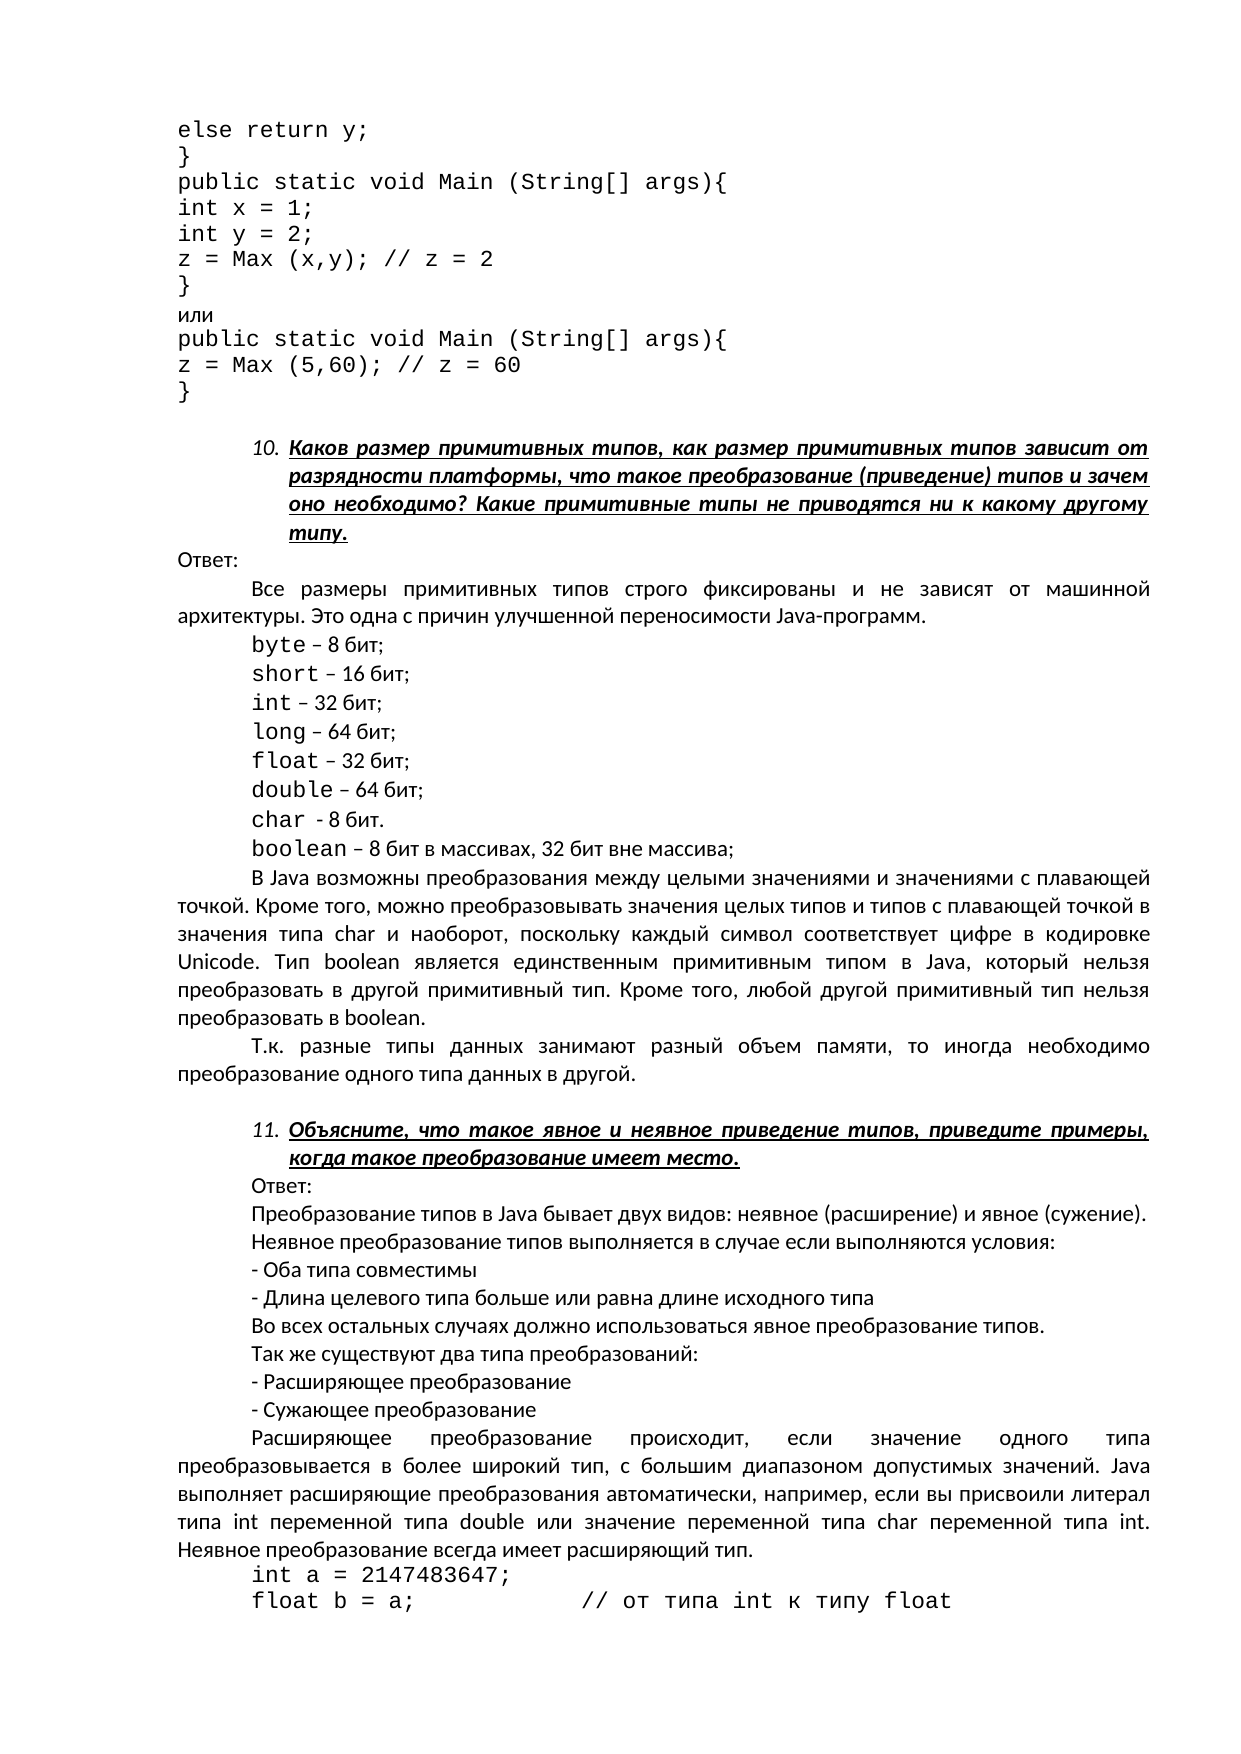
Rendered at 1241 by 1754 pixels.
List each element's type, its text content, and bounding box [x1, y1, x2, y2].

text public static void Main (String[] args){ [177, 170, 1152, 196]
text char - 8 бит. [177, 805, 1152, 834]
text byte – 8 бит; [177, 630, 1152, 659]
text boolean – 8 бит в массивах, 32 бит вне массива; [177, 834, 1152, 863]
text else return y; [177, 118, 1152, 144]
text Ответ: [177, 1171, 1152, 1199]
text Преобразование типов в Java бывает двух видов: неявное (расширение) и явное (сужение). [177, 1199, 1152, 1227]
text } [177, 144, 1152, 170]
text } [177, 274, 1152, 300]
text Так же существуют два типа преобразований: [177, 1339, 1152, 1367]
text int – 32 бит; [177, 688, 1152, 717]
text Все размеры примитивных типов строго фиксированы и не зависят от машинной архитектуры. Это одна с причин улучшенной переносимости Java-программ. [177, 574, 1152, 630]
text } [177, 379, 1152, 406]
text - Оба типа совместимы [177, 1255, 1152, 1283]
text В Java возможны преобразования между целыми значениями и значениями с плавающей точкой. Кроме того, можно преобразовывать значения целых типов и типов с плавающей точкой в значения типа char и наоборот, поскольку каждый символ соответствует цифре в кодировке Unicode. Тип boolean является единственным примитивным типом в Java, который нельзя преобразовать в другой примитивный тип. Кроме того, любой другой примитивный тип нельзя преобразовать в boolean. [177, 863, 1152, 1031]
text или [177, 300, 1152, 328]
text int x = 1; [177, 196, 1152, 222]
text Расширяющее преобразование происходит, если значение одного типа преобразовывается в более широкий тип, с большим диапазоном допустимых значений. Java выполняет расширяющие преобразования автоматически, например, если вы присвоили литерал типа int переменной типа double или значение переменной типа char переменной типа int. Неявное преобразование всегда имеет расширяющий тип. [177, 1423, 1152, 1563]
text Ответ: [177, 546, 1152, 574]
text - Расширяющее преобразование [177, 1367, 1152, 1395]
text - Длина целевого типа больше или равна длине исходного типа [177, 1283, 1152, 1311]
text float b = a; // от типа int к типу float [177, 1589, 1152, 1615]
text Т.к. разные типы данных занимают разный объем памяти, то иногда необходимо преобразование одного типа данных в другой. [177, 1031, 1152, 1087]
text float – 32 бит; [177, 746, 1152, 776]
text int y = 2; [177, 222, 1152, 248]
text short – 16 бит; [177, 659, 1152, 688]
text Неявное преобразование типов выполняется в случае если выполняются условия: [177, 1227, 1152, 1255]
text - Сужающее преобразование [177, 1395, 1152, 1423]
text Объясните, что такое явное и неявное приведение типов, приведите примеры, когда такое преобразование имеет место. [251, 1115, 1152, 1171]
text long – 64 бит; [177, 717, 1152, 746]
text int a = 2147483647; [177, 1563, 1152, 1589]
text Каков размер примитивных типов, как размер примитивных типов зависит от разрядности платформы, что такое преобразование (приведение) типов и зачем оно необходимо? Какие примитивные типы не приводятся ни к какому другому типу. [251, 433, 1152, 546]
text double – 64 бит; [177, 776, 1152, 805]
text z = Max (5,60); // z = 60 [177, 354, 1152, 379]
text z = Max (x,y); // z = 2 [177, 248, 1152, 274]
text Во всех остальных случаях должно использоваться явное преобразование типов. [177, 1311, 1152, 1339]
text public static void Main (String[] args){ [177, 328, 1152, 354]
